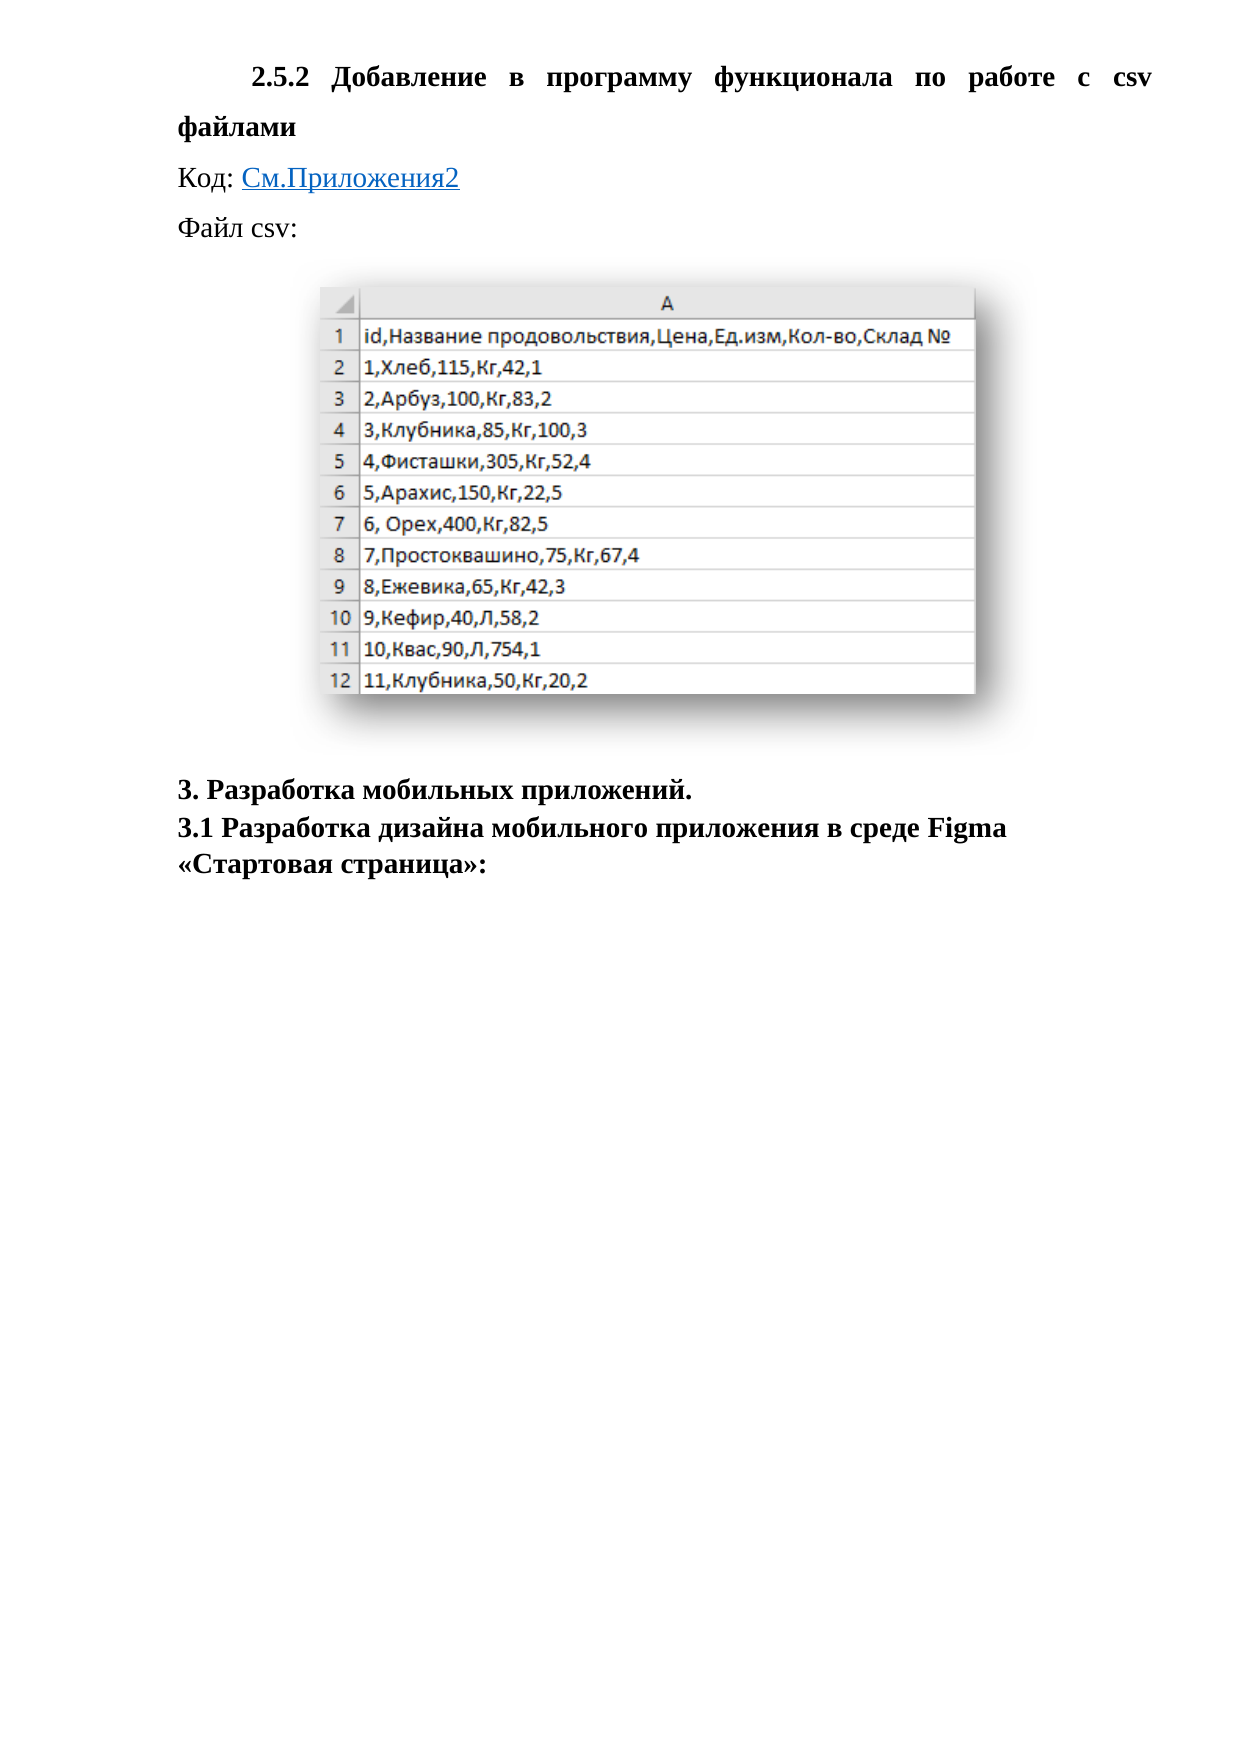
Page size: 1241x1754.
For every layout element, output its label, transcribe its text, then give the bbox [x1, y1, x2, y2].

subtitle 3. Разработка мобильных приложений. [177, 772, 1152, 806]
subtitle 3.1 Разработка дизайна мобильного приложения в среде Figma [177, 810, 1152, 844]
text «Стартовая страница»: [177, 846, 1152, 880]
text 2.5.2 Добавление в программу функционала по работе с csv файлами [177, 59, 1152, 143]
text Код: См.Приложения2 [177, 160, 1152, 193]
text Файл csv: [177, 210, 1152, 243]
picture [320, 287, 976, 694]
